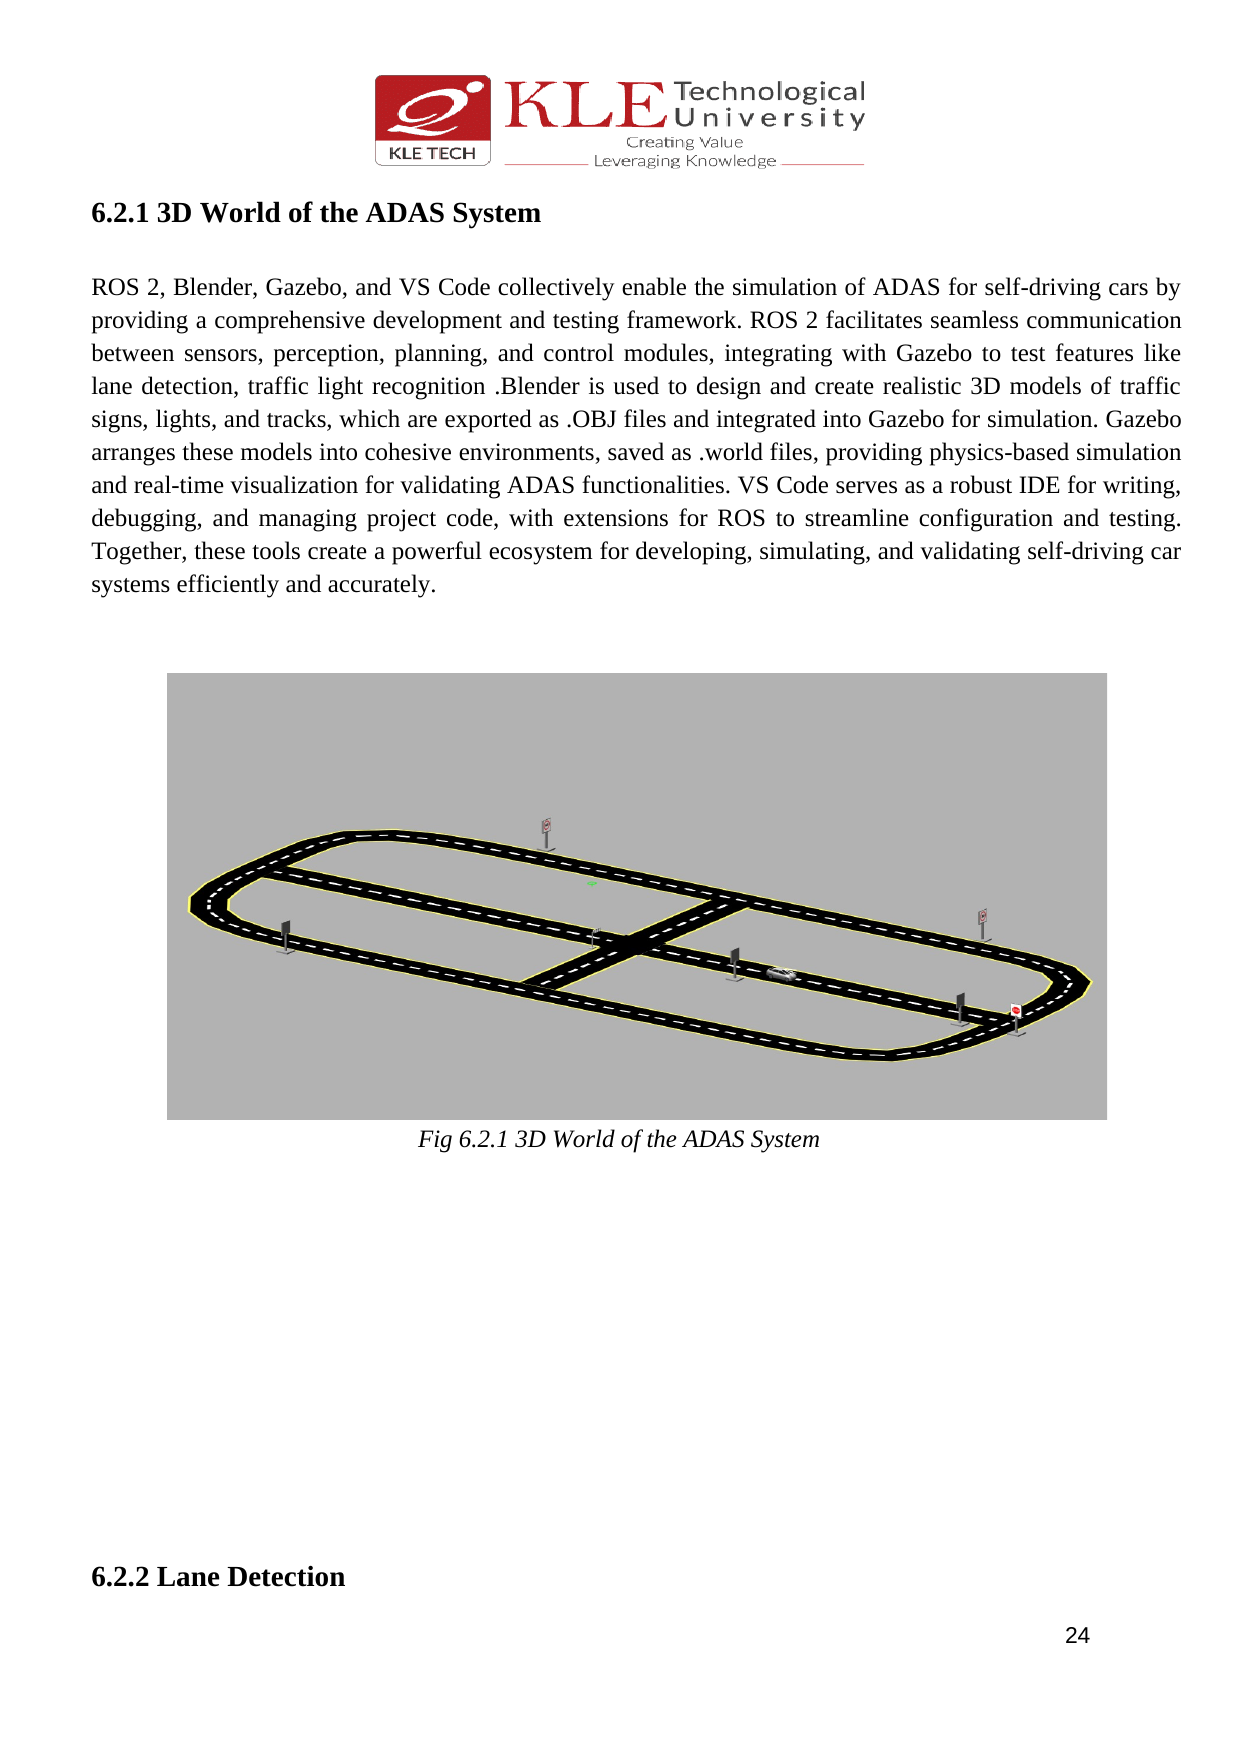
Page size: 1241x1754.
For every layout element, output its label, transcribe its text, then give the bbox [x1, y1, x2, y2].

picture [167, 673, 1108, 1120]
text 6.2.1 3D World of the ADAS System [91, 195, 1183, 229]
picture [374, 75, 867, 169]
text 6.2.2 Lane Detection [91, 1559, 1183, 1592]
text Fig 6.2.1 3D World of the ADAS System [150, 1124, 1090, 1152]
text ROS 2, Blender, Gazebo, and VS Code collectively enable the simulation of ADAS for self-driving cars by providing a comprehensive development and testing framework. ROS 2 facilitates seamless communication between sensors, perception, planning, and control modules, integrating with Gazebo to test features like lane detection, traffic light recognition .Blender is used to design and create realistic 3D models of traffic signs, lights, and tracks, which are exported as .OBJ files and integrated into Gazebo for simulation. Gazebo arranges these models into cohesive environments, saved as .world files, providing physics-based simulation and real-time visualization for validating ADAS functionalities. VS Code serves as a robust IDE for writing, debugging, and managing project code, with extensions for ROS to streamline configuration and testing. Together, these tools create a powerful ecosystem for developing, simulating, and validating self-driving car systems efficiently and accurately. [91, 272, 1183, 598]
